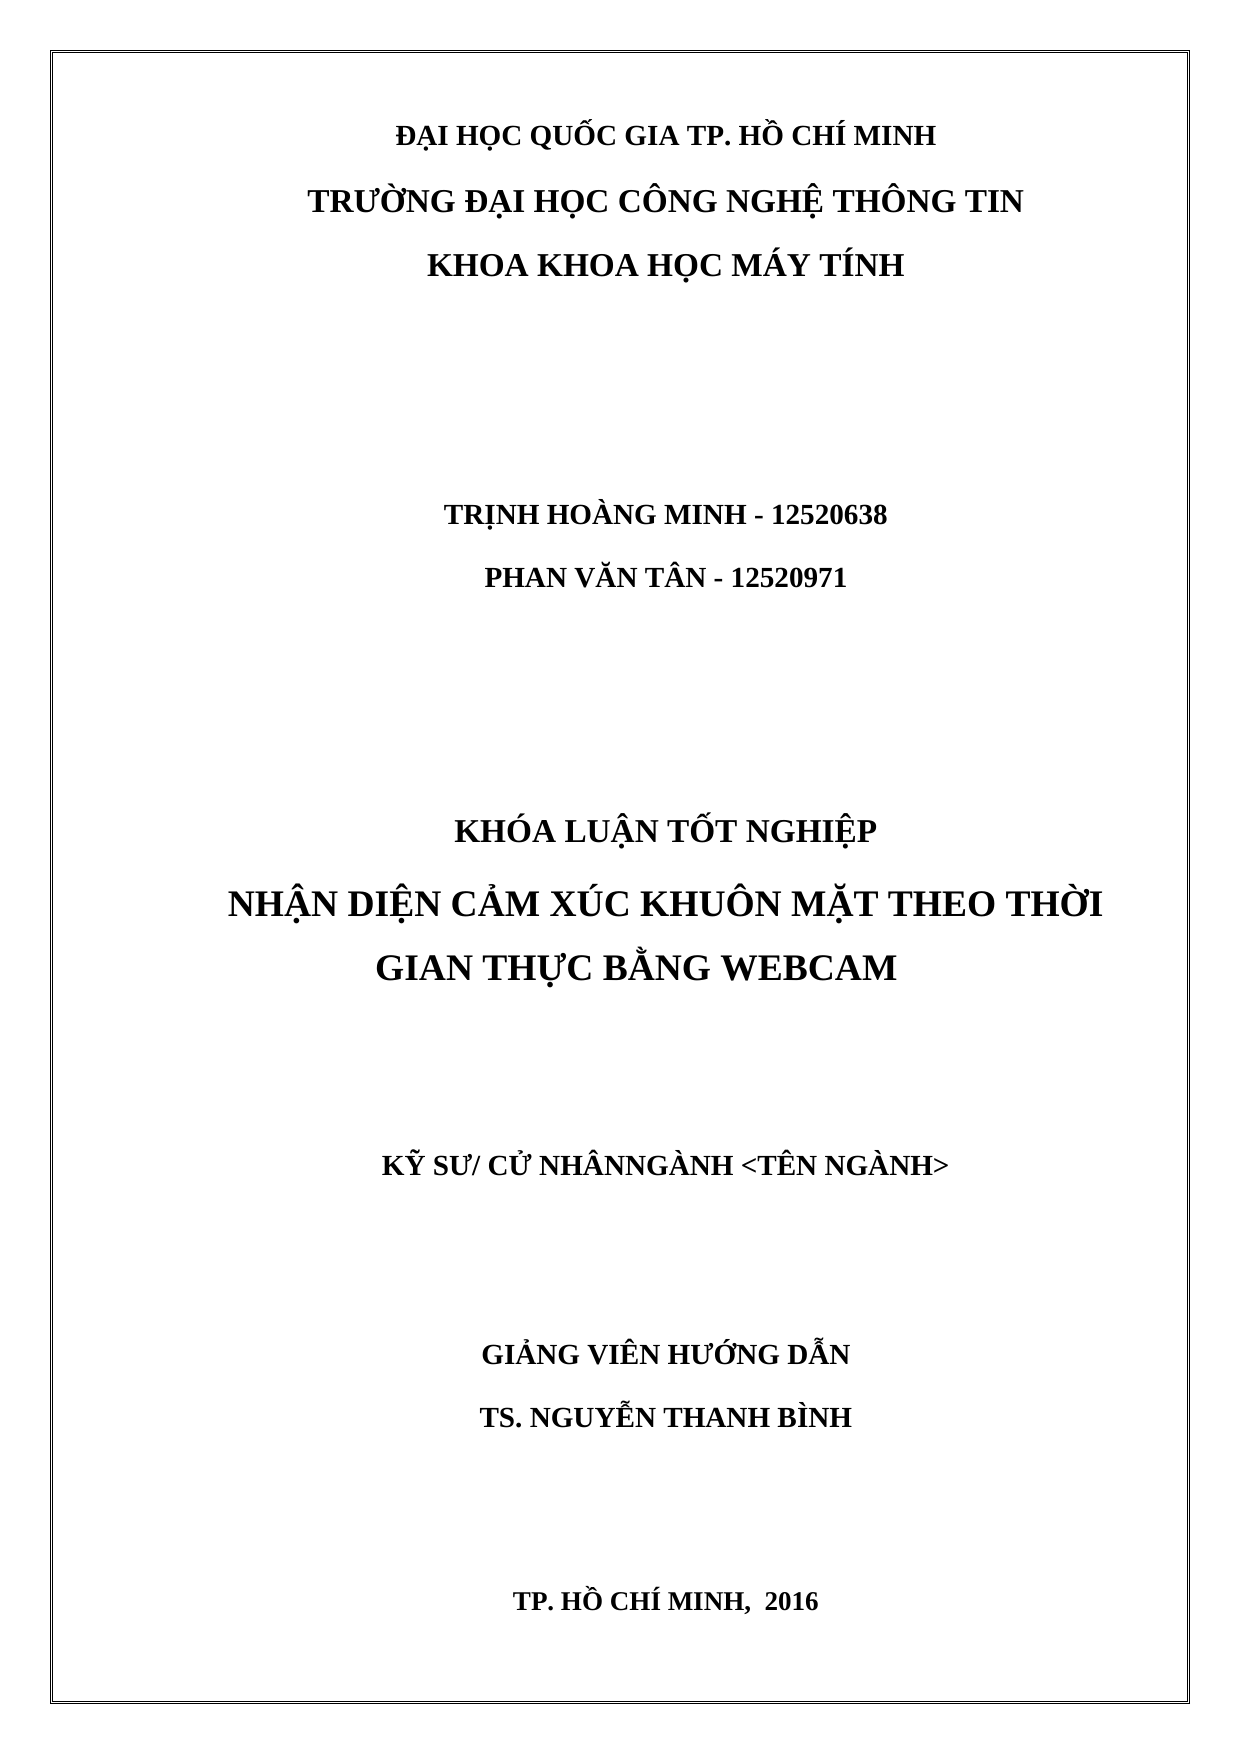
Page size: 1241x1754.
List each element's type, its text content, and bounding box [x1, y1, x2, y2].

text TS. NGUYỄN THANH BÌNH [150, 1400, 1122, 1433]
text ĐẠI HỌC QUỐC GIA TP. HỒ CHÍ MINH [150, 118, 1122, 152]
text NHẬN DIỆN CẢM XÚC KHUÔN MẶT THEO THỜI GIAN THỰC BẰNG WEBCAM [150, 881, 1122, 989]
text PHAN VĂN TÂN - 12520971 [150, 560, 1122, 593]
text KHOA KHOA HỌC MÁY TÍNH [150, 245, 1122, 283]
text TP. HỒ CHÍ MINH, 2016 [150, 1584, 1122, 1616]
text KỸ SƯ/ CỬ NHÂNNGÀNH <TÊN NGÀNH> [150, 1148, 1122, 1182]
text KHÓA LUẬN TỐT NGHIỆP [150, 811, 1122, 849]
text TRƯỜNG ĐẠI HỌC CÔNG NGHỆ THÔNG TIN [150, 181, 1122, 219]
text GIẢNG VIÊN HƯỚNG DẪN [150, 1337, 1122, 1371]
text TRỊNH HOÀNG MINH - 12520638 [150, 497, 1122, 531]
